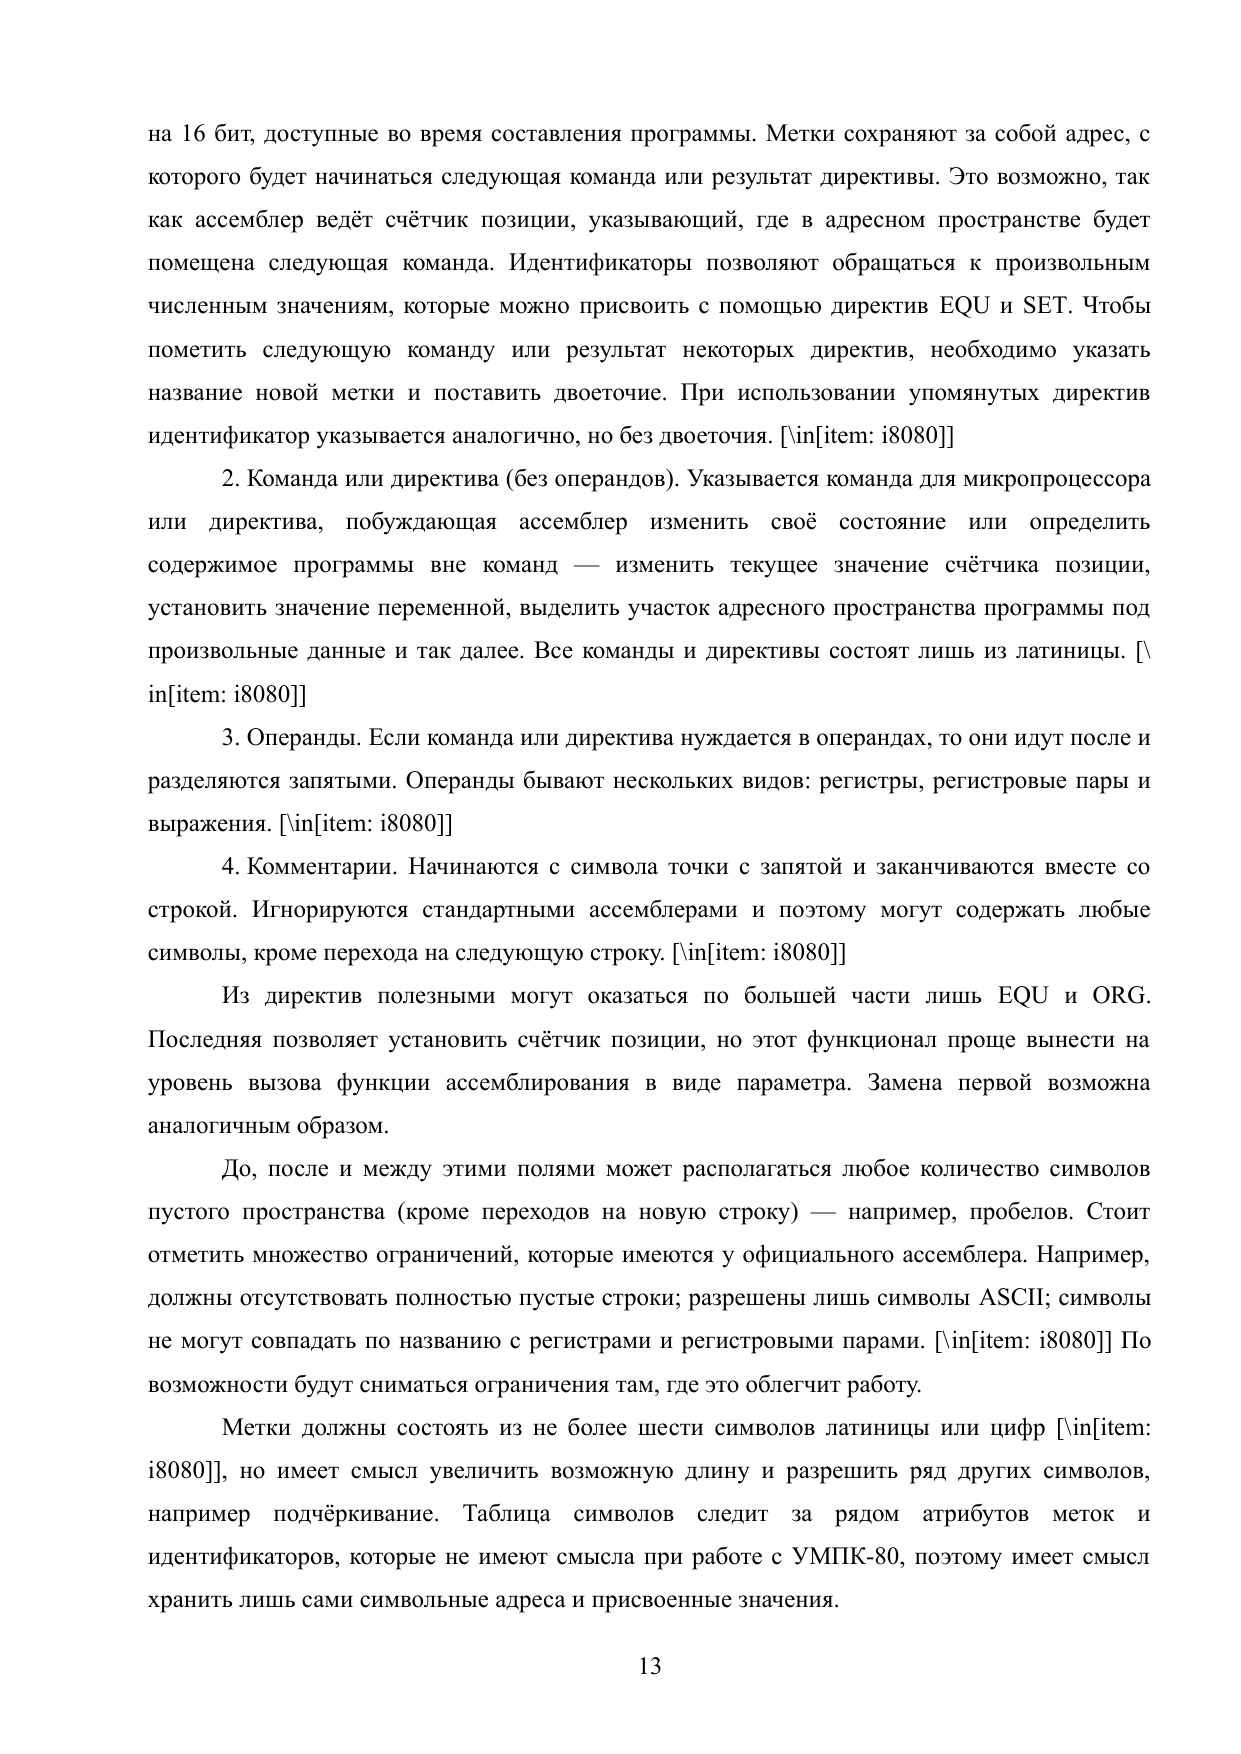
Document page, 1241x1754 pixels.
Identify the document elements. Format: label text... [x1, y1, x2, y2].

text До, после и между этими полями может располагаться любое количество символов пустого пространства (кроме переходов на новую строку) — например, пробелов. Стоит отметить множество ограничений, которые имеются у официального ассемблера. Например, должны отсутствовать полностью пустые строки; разрешены лишь символы ASCII; символы не могут совпадать по названию с регистрами и регистровыми парами. [\in[item: i8080]] По возможности будут сниматься ограничения там, где это облегчит работу. [148, 1153, 1152, 1397]
list Команда или директива (без операндов). Указывается команда для микропроцессора или директива, побуждающая ассемблер изменить своё состояние или определить содержимое программы вне команд — изменить текущее значение счётчика позиции, установить значение переменной, выделить участок адресного пространства программы под произвольные данные и так далее. Все команды и директивы состоят лишь из латиницы. [\in[item: i8080]] [148, 463, 1152, 707]
text Метки должны состоять из не более шести символов латиницы или цифр [\in[item: i8080]], но имеет смысл увеличить возможную длину и разрешить ряд других символов, например подчёркивание. Таблица символов следит за рядом атрибутов меток и идентификаторов, которые не имеют смысла при работе с УМПК-80, поэтому имеет смысл хранить лишь сами символьные адреса и присвоенные значения. [148, 1412, 1152, 1613]
list Операнды. Если команда или директива нуждается в операндах, то они идут после и разделяются запятыми. Операнды бывают нескольких видов: регистры, регистровые пары и выражения. [\in[item: i8080]] [148, 722, 1152, 837]
list Комментарии. Начинаются с символа точки с запятой и заканчиваются вместе со строкой. Игнорируются стандартными ассемблерами и поэтому могут содержать любые символы, кроме перехода на следующую строку. [\in[item: i8080]] [148, 851, 1152, 966]
text Из директив полезными могут оказаться по большей части лишь EQU и ORG. Последняя позволяет установить счётчик позиции, но этот функционал проще вынести на уровень вызова функции ассемблирования в виде параметра. Замена первой возможна аналогичным образом. [148, 981, 1152, 1139]
